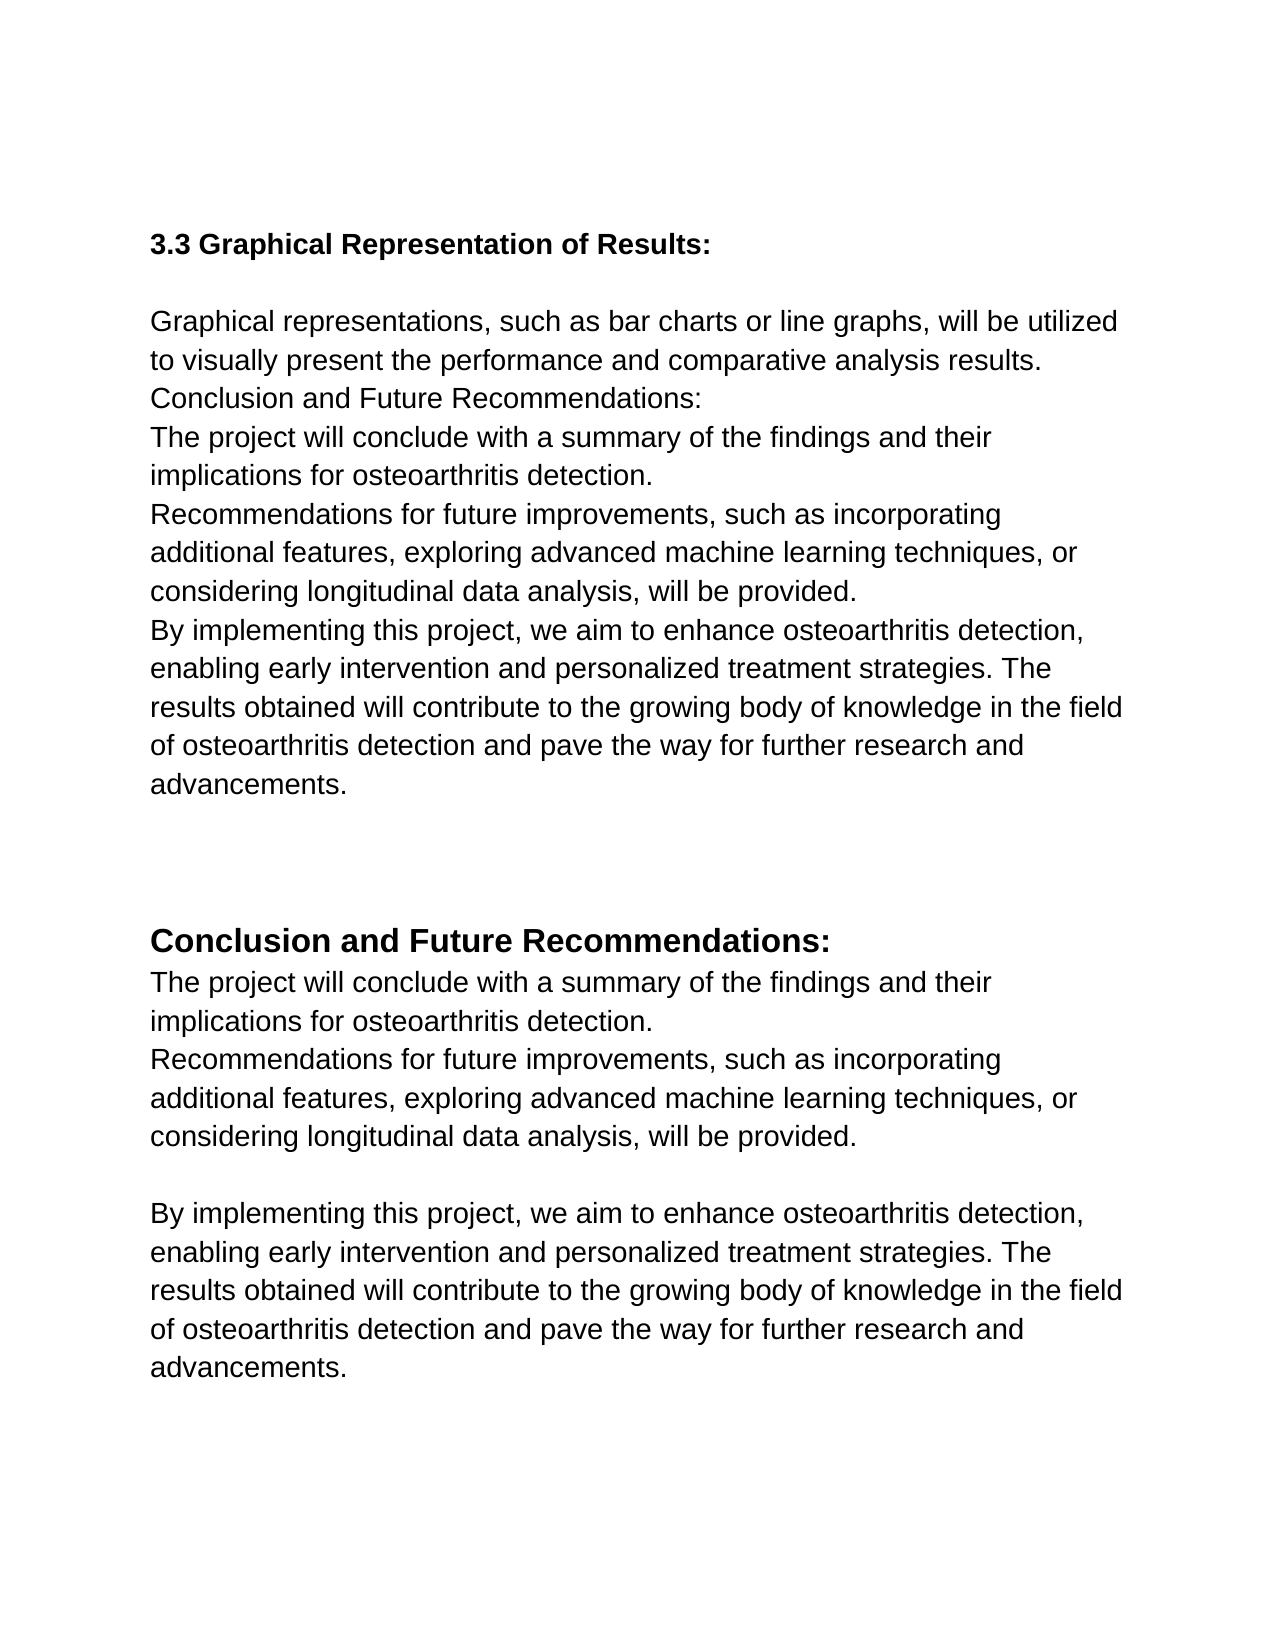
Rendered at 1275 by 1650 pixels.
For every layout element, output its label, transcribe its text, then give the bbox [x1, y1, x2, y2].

text Conclusion and Future Recommendations: [150, 381, 1125, 415]
text Conclusion and Future Recommendations: [150, 921, 1125, 959]
text The project will conclude with a summary of the findings and their implications for osteoarthritis detection. [150, 965, 1125, 1037]
text The project will conclude with a summary of the findings and their implications for osteoarthritis detection. [150, 420, 1125, 492]
text Recommendations for future improvements, such as incorporating additional features, exploring advanced machine learning techniques, or considering longitudinal data analysis, will be provided. [150, 497, 1125, 607]
text By implementing this project, we aim to enhance osteoarthritis detection, enabling early intervention and personalized treatment strategies. The results obtained will contribute to the growing body of knowledge in the field of osteoarthritis detection and pave the way for further research and advancements. [150, 1196, 1125, 1384]
text Recommendations for future improvements, such as incorporating additional features, exploring advanced machine learning techniques, or considering longitudinal data analysis, will be provided. [150, 1042, 1125, 1153]
text By implementing this project, we aim to enhance osteoarthritis detection, enabling early intervention and personalized treatment strategies. The results obtained will contribute to the growing body of knowledge in the field of osteoarthritis detection and pave the way for further research and advancements. [150, 612, 1125, 800]
text Graphical representations, such as bar charts or line graphs, will be utilized to visually present the performance and comparative analysis results. [150, 304, 1125, 376]
text 3.3 Graphical Representation of Results: [150, 227, 1125, 261]
